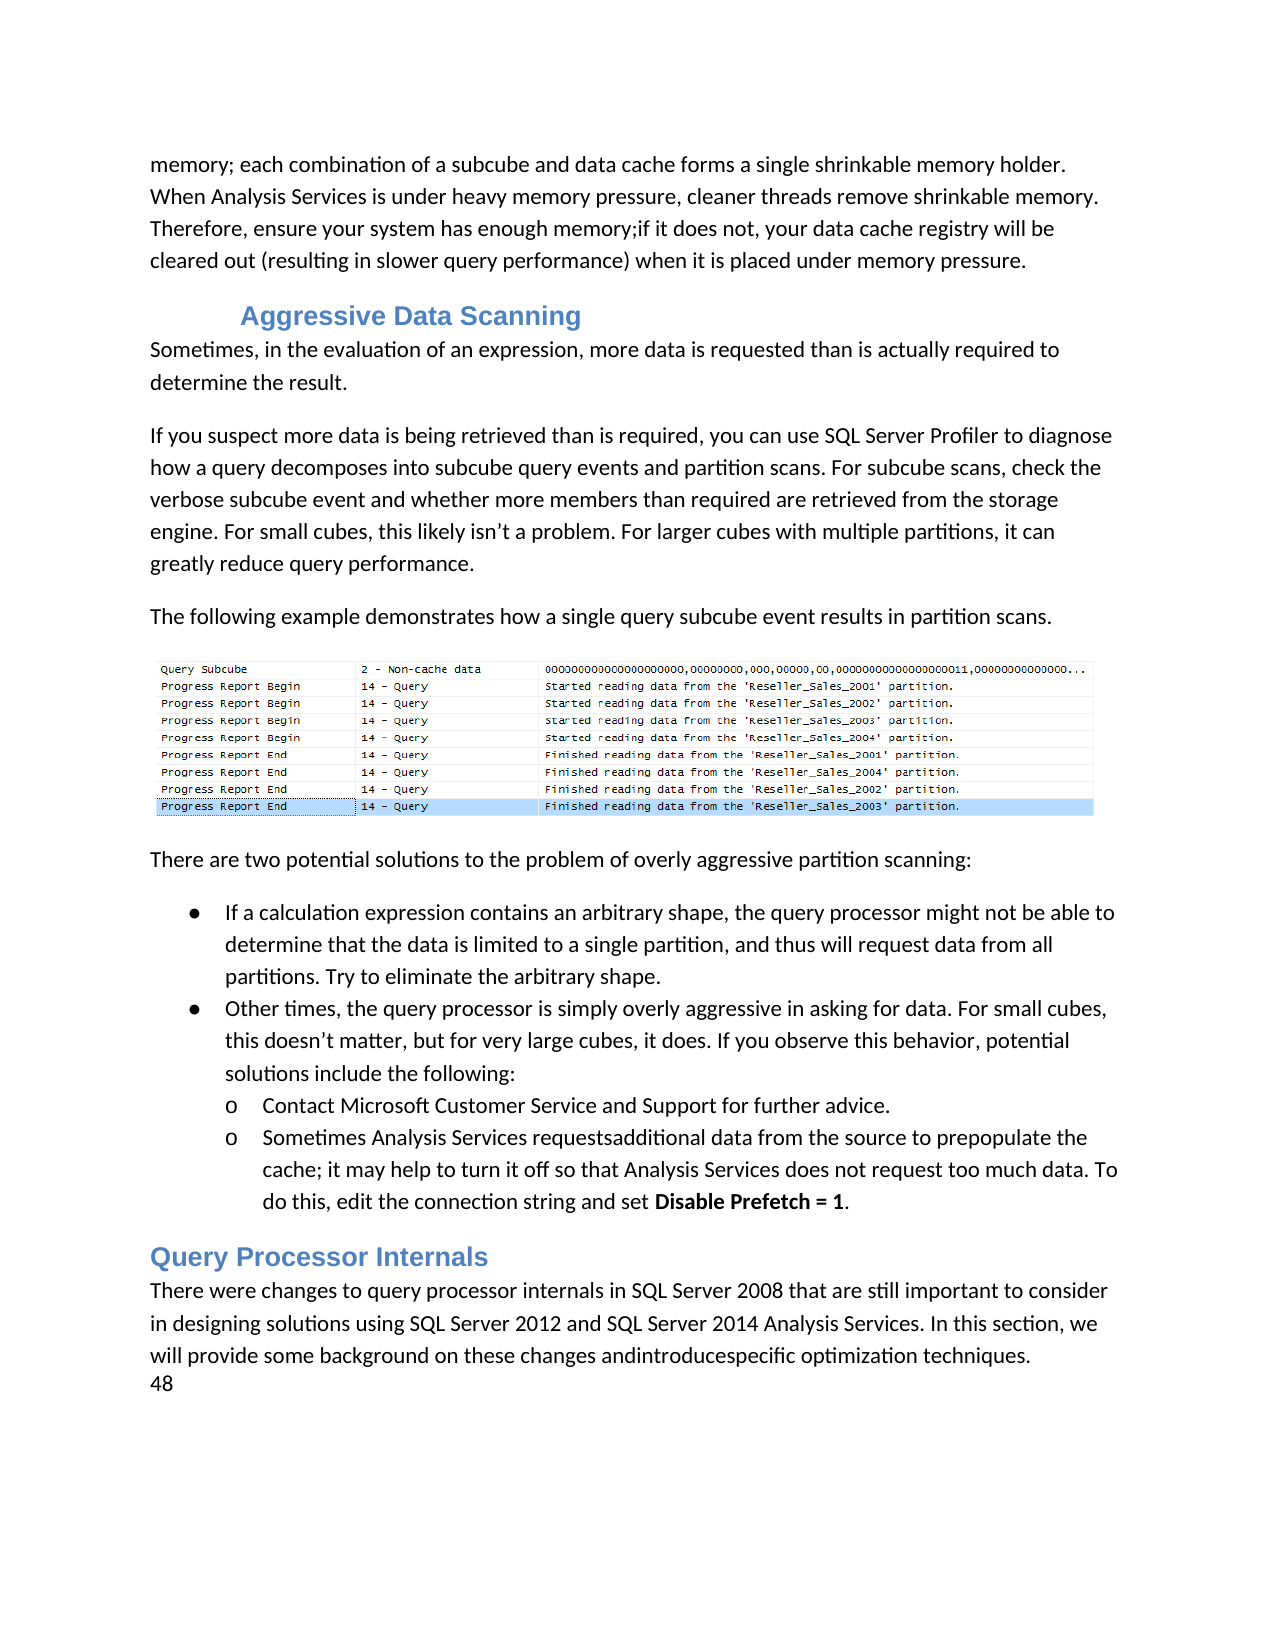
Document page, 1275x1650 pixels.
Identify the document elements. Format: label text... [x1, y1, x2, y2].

text Sometimes, in the evaluation of an expression, more data is requested than is actually required to determine the result. [150, 336, 1125, 396]
text If you suspect more data is being retrieved than is required, you can use SQL Server Profiler to diagnose how a query decomposes into subcube query events and partition scans. For subcube scans, check the verbose subcube event and whether more members than required are retrieved from the storage engine. For small cubes, this likely isn’t a problem. For larger cubes with multiple partitions, it can greatly reduce query performance. [150, 421, 1125, 577]
list Other times, the query processor is simply overly aggressive in asking for data. For small cubes, this doesn’t matter, but for very large cubes, it does. If you observe this behavior, potential solutions include the following: [187, 994, 1125, 1087]
picture [156, 661, 1094, 816]
text The following example demonstrates how a single query subcube event results in partition scans. [150, 602, 1125, 631]
list Contact Microsoft Customer Service and Support for further advice. [225, 1091, 1125, 1119]
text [150, 150, 1125, 274]
list If a calculation expression contains an arbitrary shape, the query processor might not be able to determine that the data is limited to a single partition, and thus will request data from all partitions. Try to eliminate the arbitrary shape. [187, 898, 1125, 990]
list Sometimes Analysis Services requestsadditional data from the source to prepopulate the cache; it may help to turn it off so that Analysis Services does not request too much data. To do this, edit the connection string and set Disable Prefetch = 1. [225, 1123, 1125, 1216]
subtitle Query Processor Internals [150, 1241, 1125, 1272]
subtitle Aggressive Data Scanning [240, 299, 1125, 331]
text There were changes to query processor internals in SQL Server 2008 that are still important to consider in designing solutions using SQL Server 2012 and SQL Server 2014 Analysis Services. In this section, we will provide some background on these changes andintroducespecific optimization techniques. [150, 1276, 1125, 1369]
